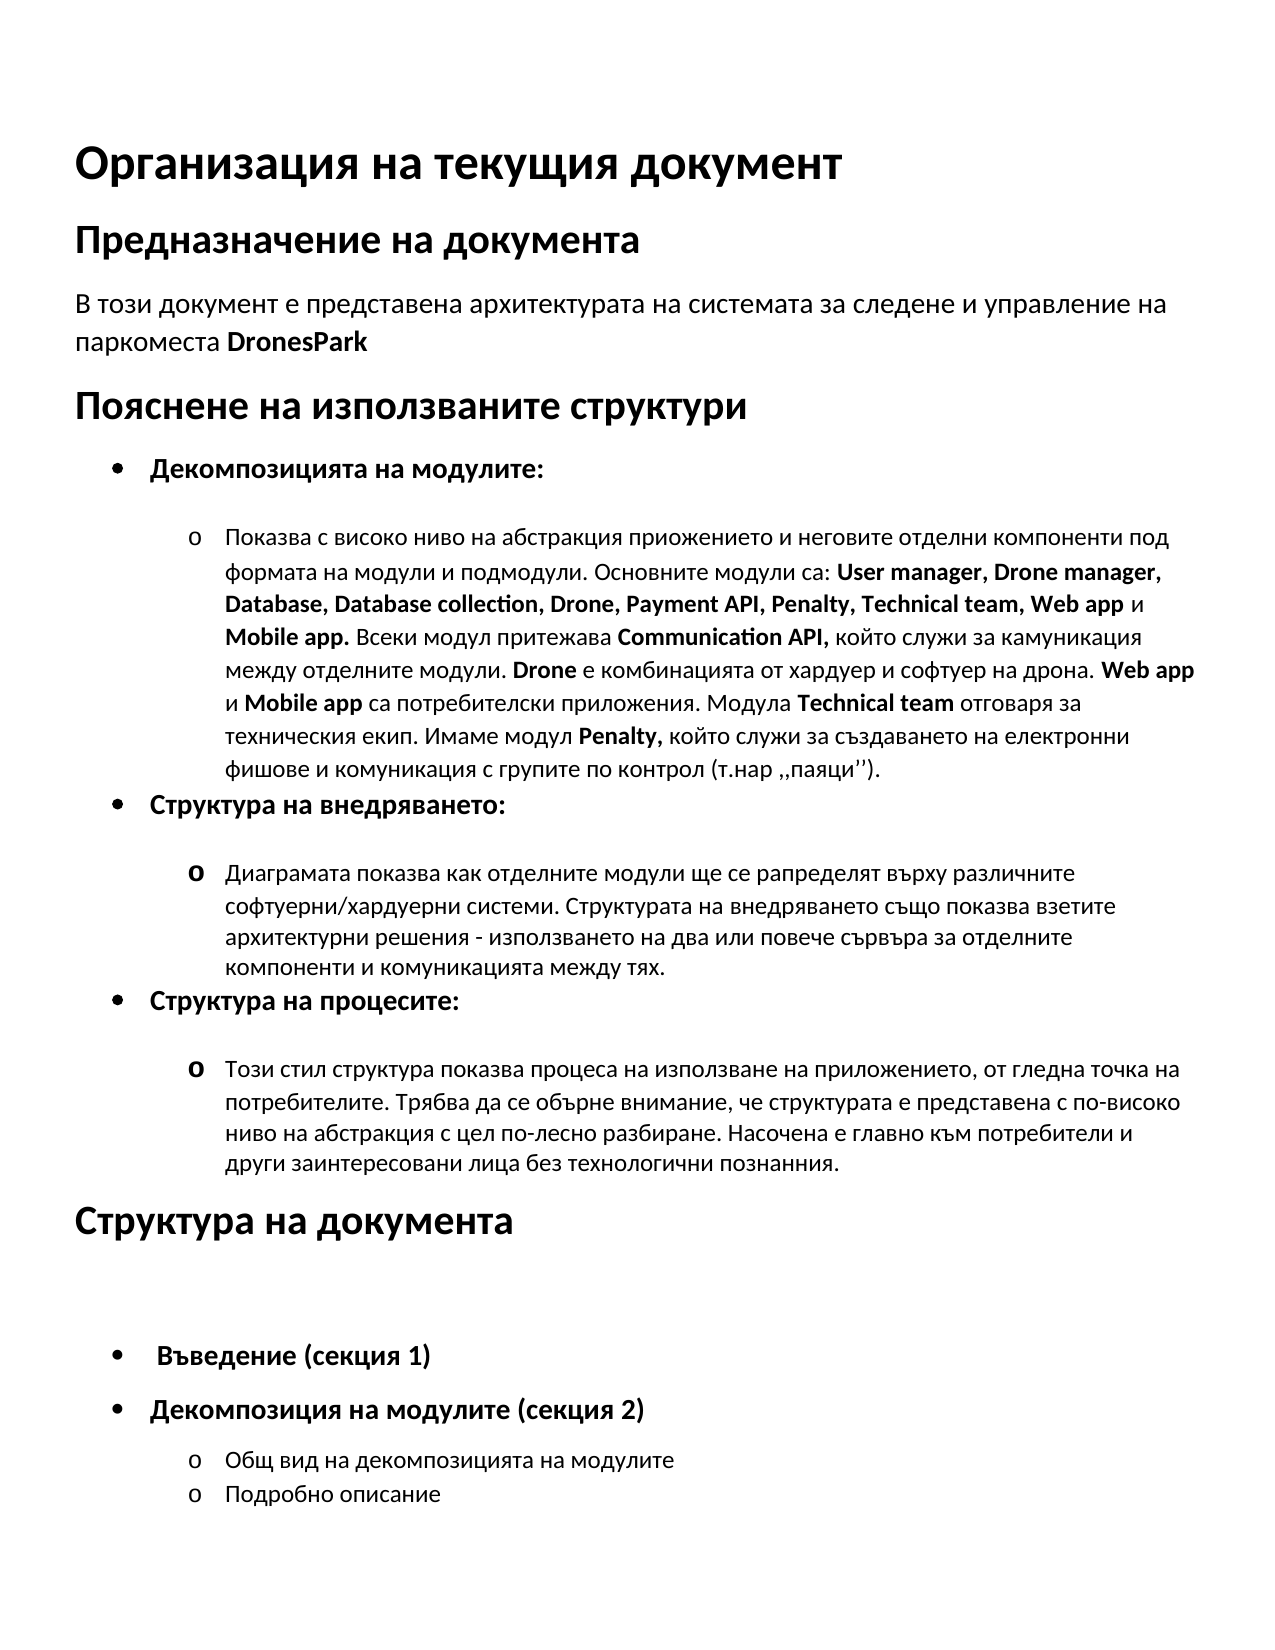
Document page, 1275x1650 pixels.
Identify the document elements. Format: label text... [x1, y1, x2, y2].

list Структура на внедряването: [112, 786, 1200, 822]
list Декомпозиция на модулите (секция 2) [112, 1391, 1200, 1427]
list Подробно описание [187, 1479, 1200, 1510]
list Въведение (секция 1) [112, 1337, 1200, 1373]
text Структура на документа [75, 1194, 1200, 1245]
list Общ вид на декомпозицията на модулите [187, 1444, 1200, 1476]
text Пояснене на използваните структури [75, 379, 1200, 429]
text Предназначение на документа [75, 213, 1200, 264]
list Структура на процесите: [112, 982, 1200, 1017]
list Декомпозицията на модулите: [112, 450, 1200, 486]
text В този документ е представена архитектурата на системата за следене и управление на паркоместа DronesPark [75, 285, 1200, 359]
list Този стил структура показва процеса на използване на приложението, от гледна точка на потребителите. Трябва да се обърне внимание, че структурата е представена с по-високо ниво на абстракция с цел по-лесно разбиране. Насочена е главно към потребители и други заинтересовани лица без технологични познанния. [187, 1053, 1200, 1178]
list Диаграмата показва как отделните модули ще се рапределят върху различните софтуерни/хардуерни системи. Структурата на внедряването също показва взетите архитектурни решения - използването на два или повече сървъра за отделните компоненти и комуникацията между тях. [187, 857, 1200, 982]
list Показва с високо ниво на абстракция приожението и неговите отделни компоненти под формата на модули и подмодули. Основните модули са: User manager, Drone manager, Database, Database collection, Drone, Payment API, Penalty, Technical team, Web app и Mobile app. Всеки модул притежава Communication API, който служи за камуникация между отделните модули. Drone е комбинацията от хардуер и софтуер на дрона. Web app и Mobile app са потребителски приложения. Модула Technical team отговаря за техническия екип. Имаме модул Penalty, който служи за създаването на електронни фишове и комуникация с групите по контрол (т.нар ,,паяци’’). [187, 521, 1200, 784]
text Организация на текущия документ [75, 131, 1200, 192]
